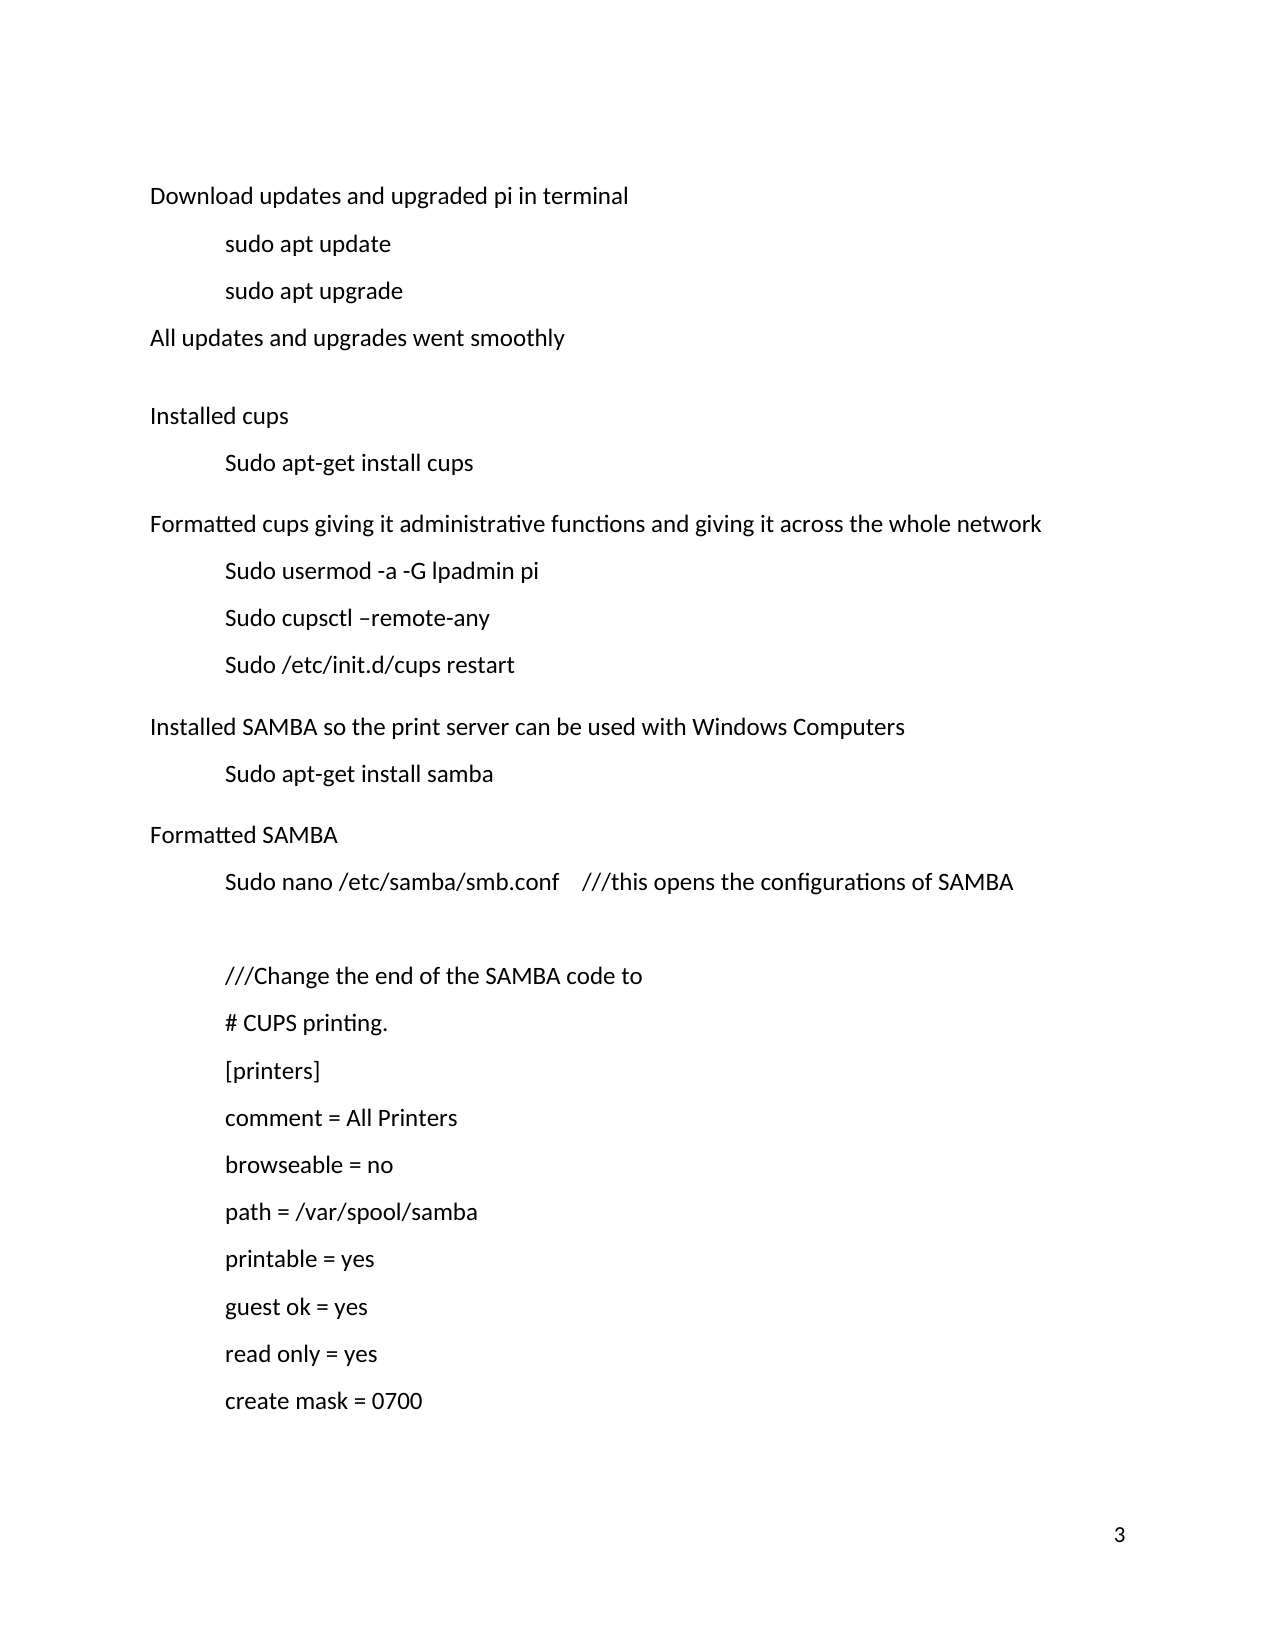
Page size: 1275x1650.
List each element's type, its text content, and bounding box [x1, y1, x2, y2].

text sudo apt upgrade [150, 275, 1125, 305]
text All updates and upgrades went smoothly [150, 322, 1125, 353]
text guest ok = yes [150, 1291, 1125, 1321]
text create mask = 0700 [150, 1385, 1125, 1416]
text printable = yes [150, 1243, 1125, 1274]
text Sudo /etc/init.d/cups restart Installed SAMBA so the print server can be used with Windows Computers [150, 649, 1125, 741]
text Sudo apt-get install cups Formatted cups giving it administrative functions and giving it across the whole network [150, 447, 1125, 538]
text [printers] [150, 1055, 1125, 1085]
text comment = All Printers [150, 1102, 1125, 1132]
text ///Change the end of the SAMBA code to [150, 960, 1125, 991]
text Sudo nano /etc/samba/smb.conf ///this opens the configurations of SAMBA [150, 866, 1125, 897]
text Installed cups [150, 369, 1125, 430]
text Sudo apt-get install samba Formatted SAMBA [150, 758, 1125, 849]
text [150, 150, 1125, 211]
text # CUPS printing. [150, 1008, 1125, 1038]
text browseable = no [150, 1149, 1125, 1180]
text read only = yes [150, 1338, 1125, 1368]
text sudo apt update [150, 228, 1125, 258]
text Sudo cupsctl –remote-any [150, 602, 1125, 633]
text path = /var/spool/samba [150, 1196, 1125, 1227]
text Sudo usermod -a -G lpadmin pi [150, 555, 1125, 586]
